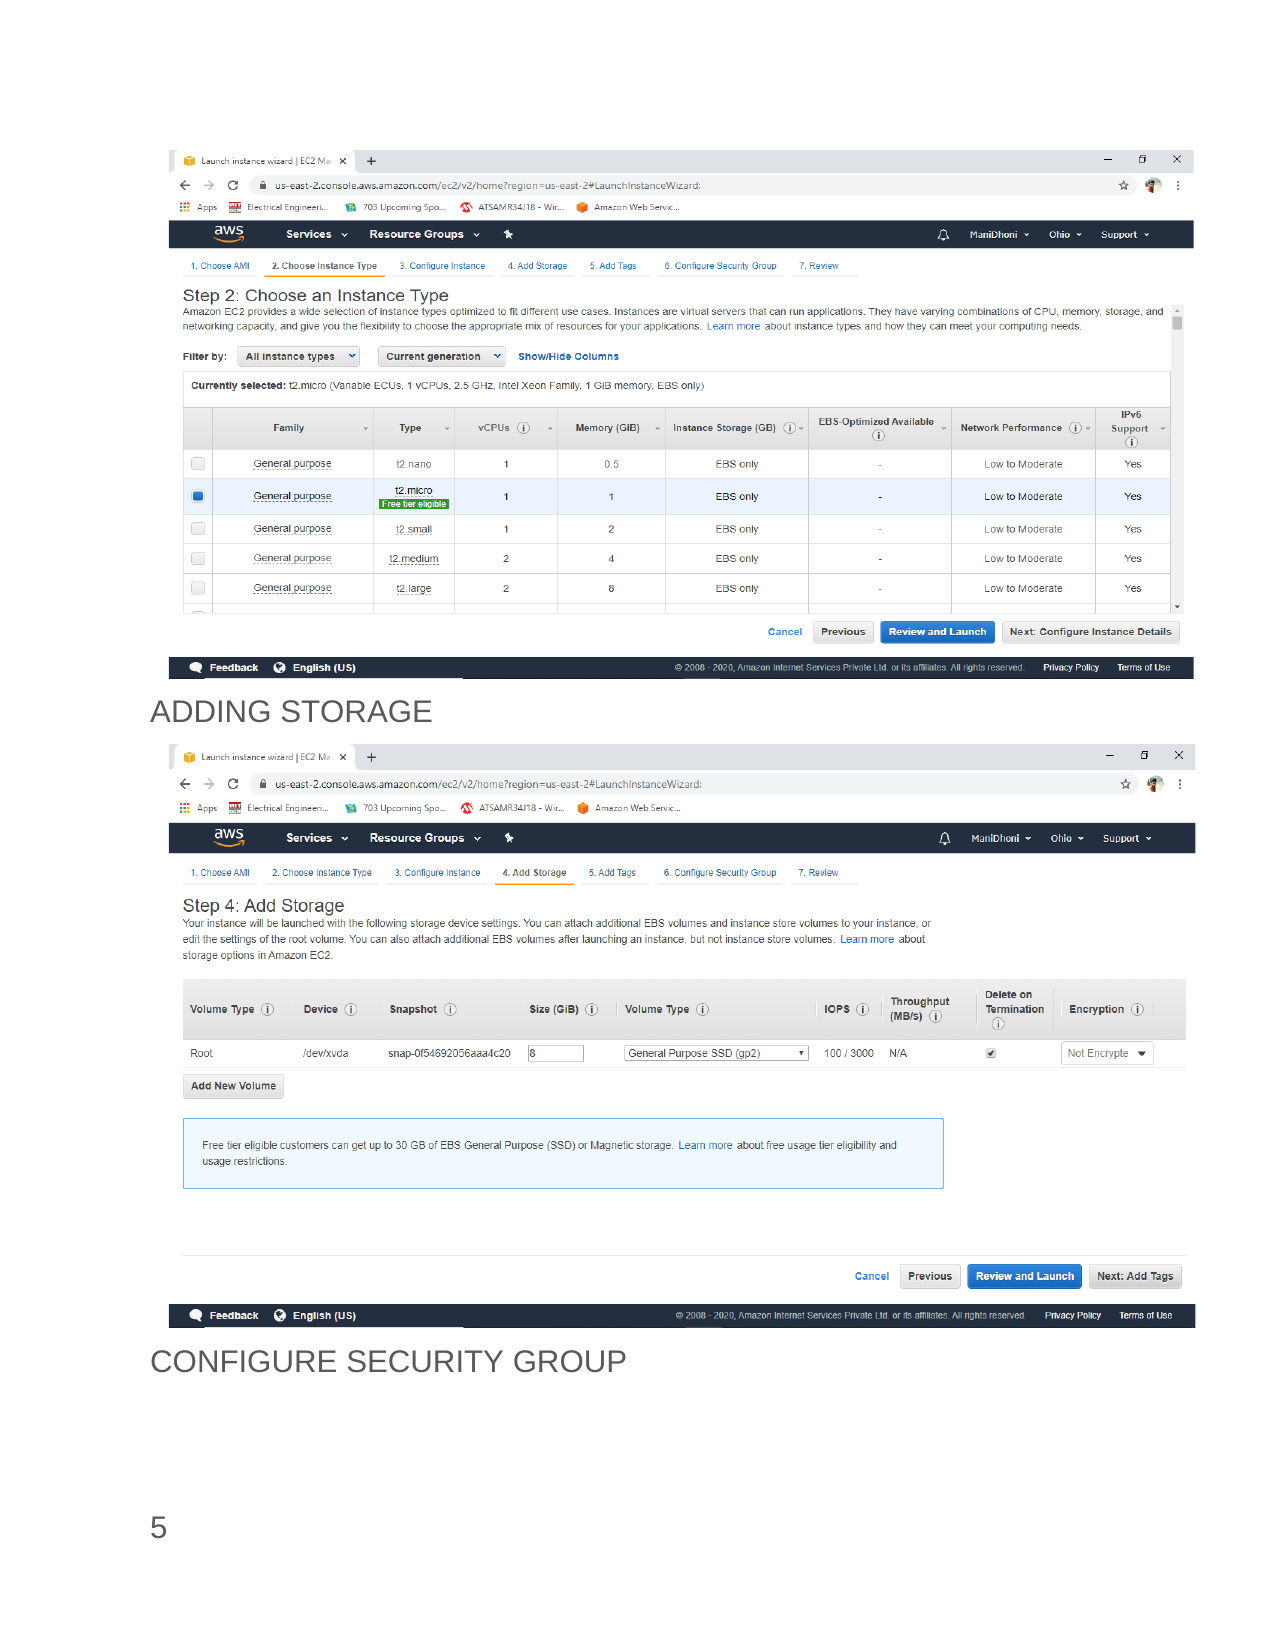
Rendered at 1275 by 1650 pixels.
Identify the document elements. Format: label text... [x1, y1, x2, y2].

text CONFIGURE SECURITY GROUP [150, 1343, 1125, 1379]
text ADDING STORAGE [150, 693, 1125, 729]
